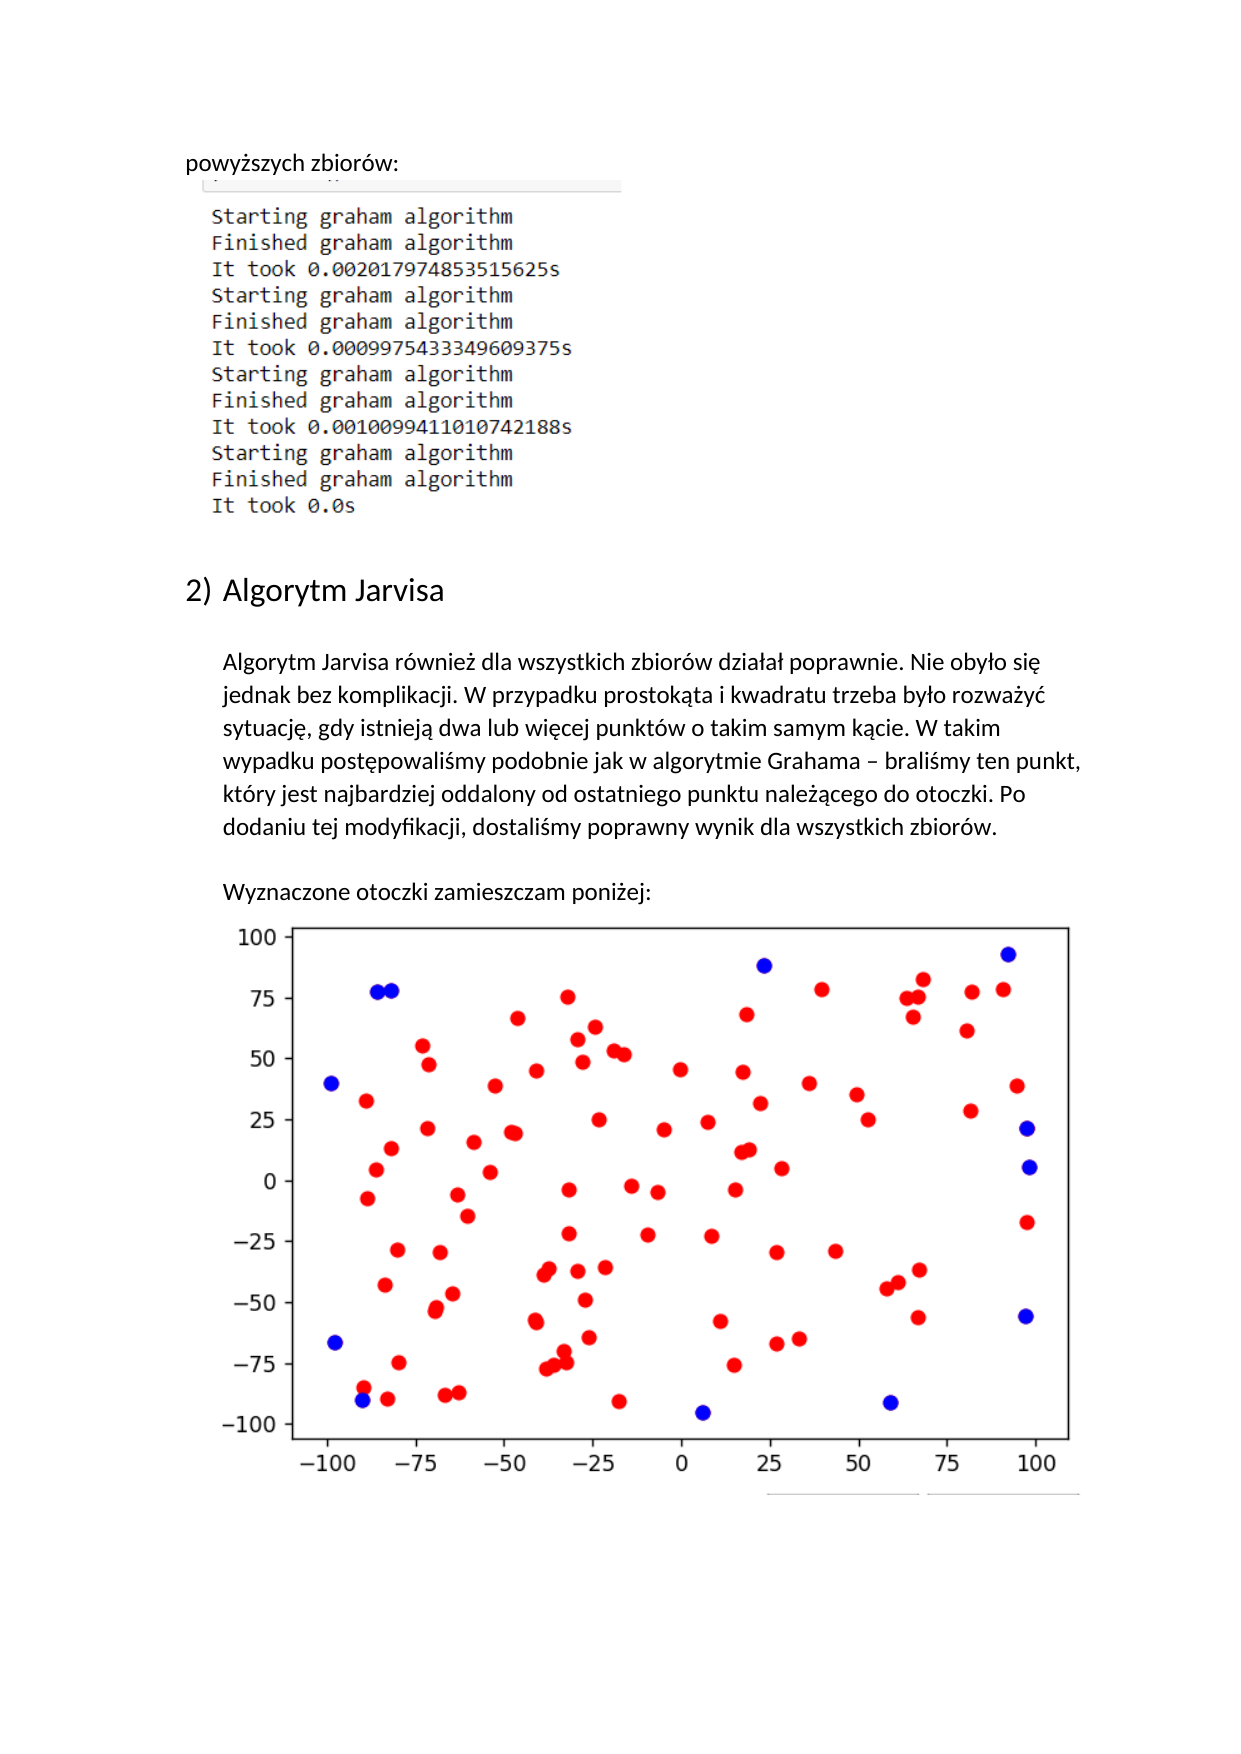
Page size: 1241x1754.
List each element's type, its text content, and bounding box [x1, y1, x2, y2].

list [185, 148, 1093, 534]
picture [222, 909, 1098, 1495]
list Algorytm Jarvisa również dla wszystkich zbiorów działał poprawnie. Nie obyło się jednak bez komplikacji. W przypadku prostokąta i kwadratu trzeba było rozważyć sytuację, gdy istnieją dwa lub więcej punktów o takim samym kącie. W takim wypadku postępowaliśmy podobnie jak w algorytmie Grahama – braliśmy ten punkt, który jest najbardziej oddalony od ostatniego punktu należącego do otoczki. Po dodaniu tej modyfikacji, dostaliśmy poprawny wynik dla wszystkich zbiorów. Wyznaczone otoczki zamieszczam poniżej: [223, 646, 1093, 909]
picture [185, 180, 622, 534]
list Algorytm Jarvisa [185, 569, 1093, 610]
